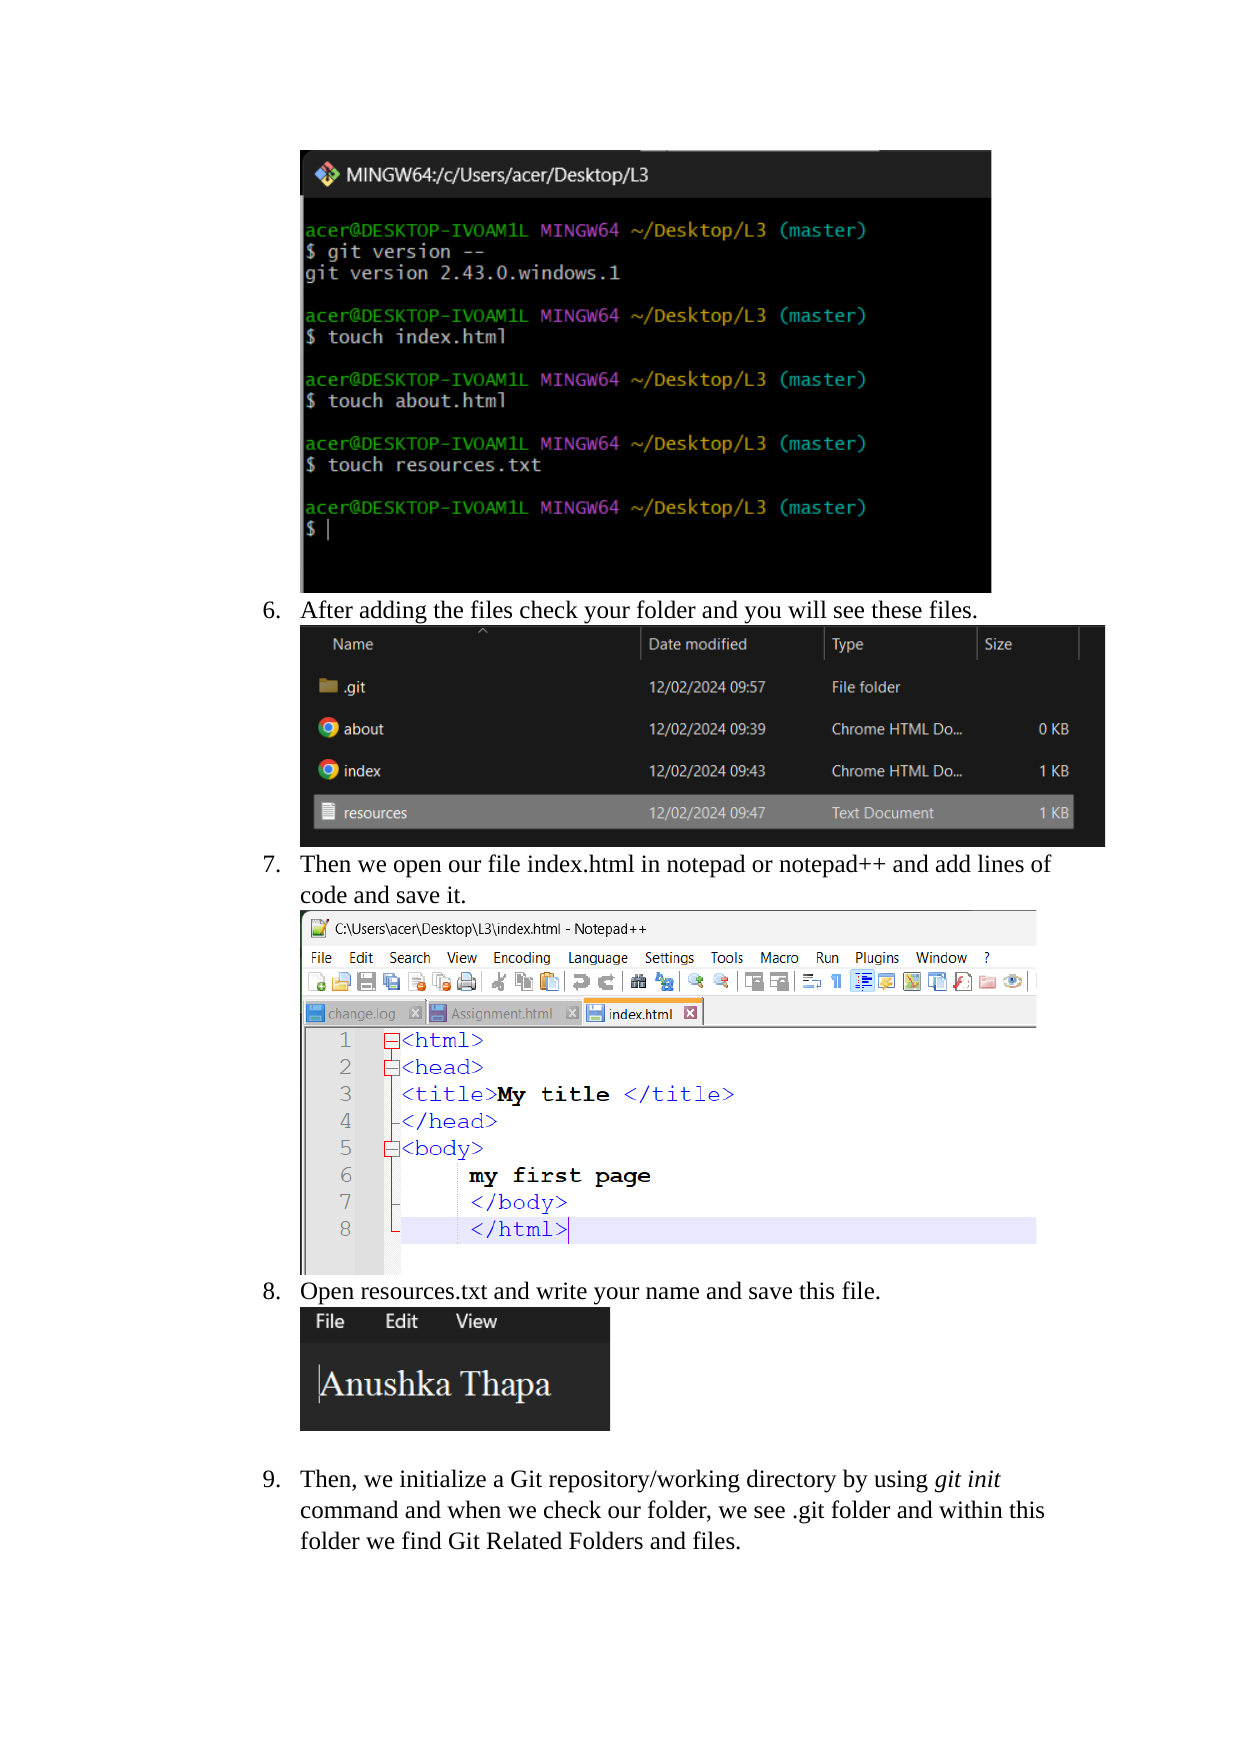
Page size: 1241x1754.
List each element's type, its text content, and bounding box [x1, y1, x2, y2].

picture [300, 150, 992, 593]
picture [300, 1307, 611, 1431]
picture [300, 625, 1105, 847]
list Then, we initialize a Git repository/working directory by using git init command and when we check our folder, we see .git folder and within this folder we find Git Related Folders and files. [262, 1464, 1090, 1555]
picture [300, 910, 1037, 1275]
